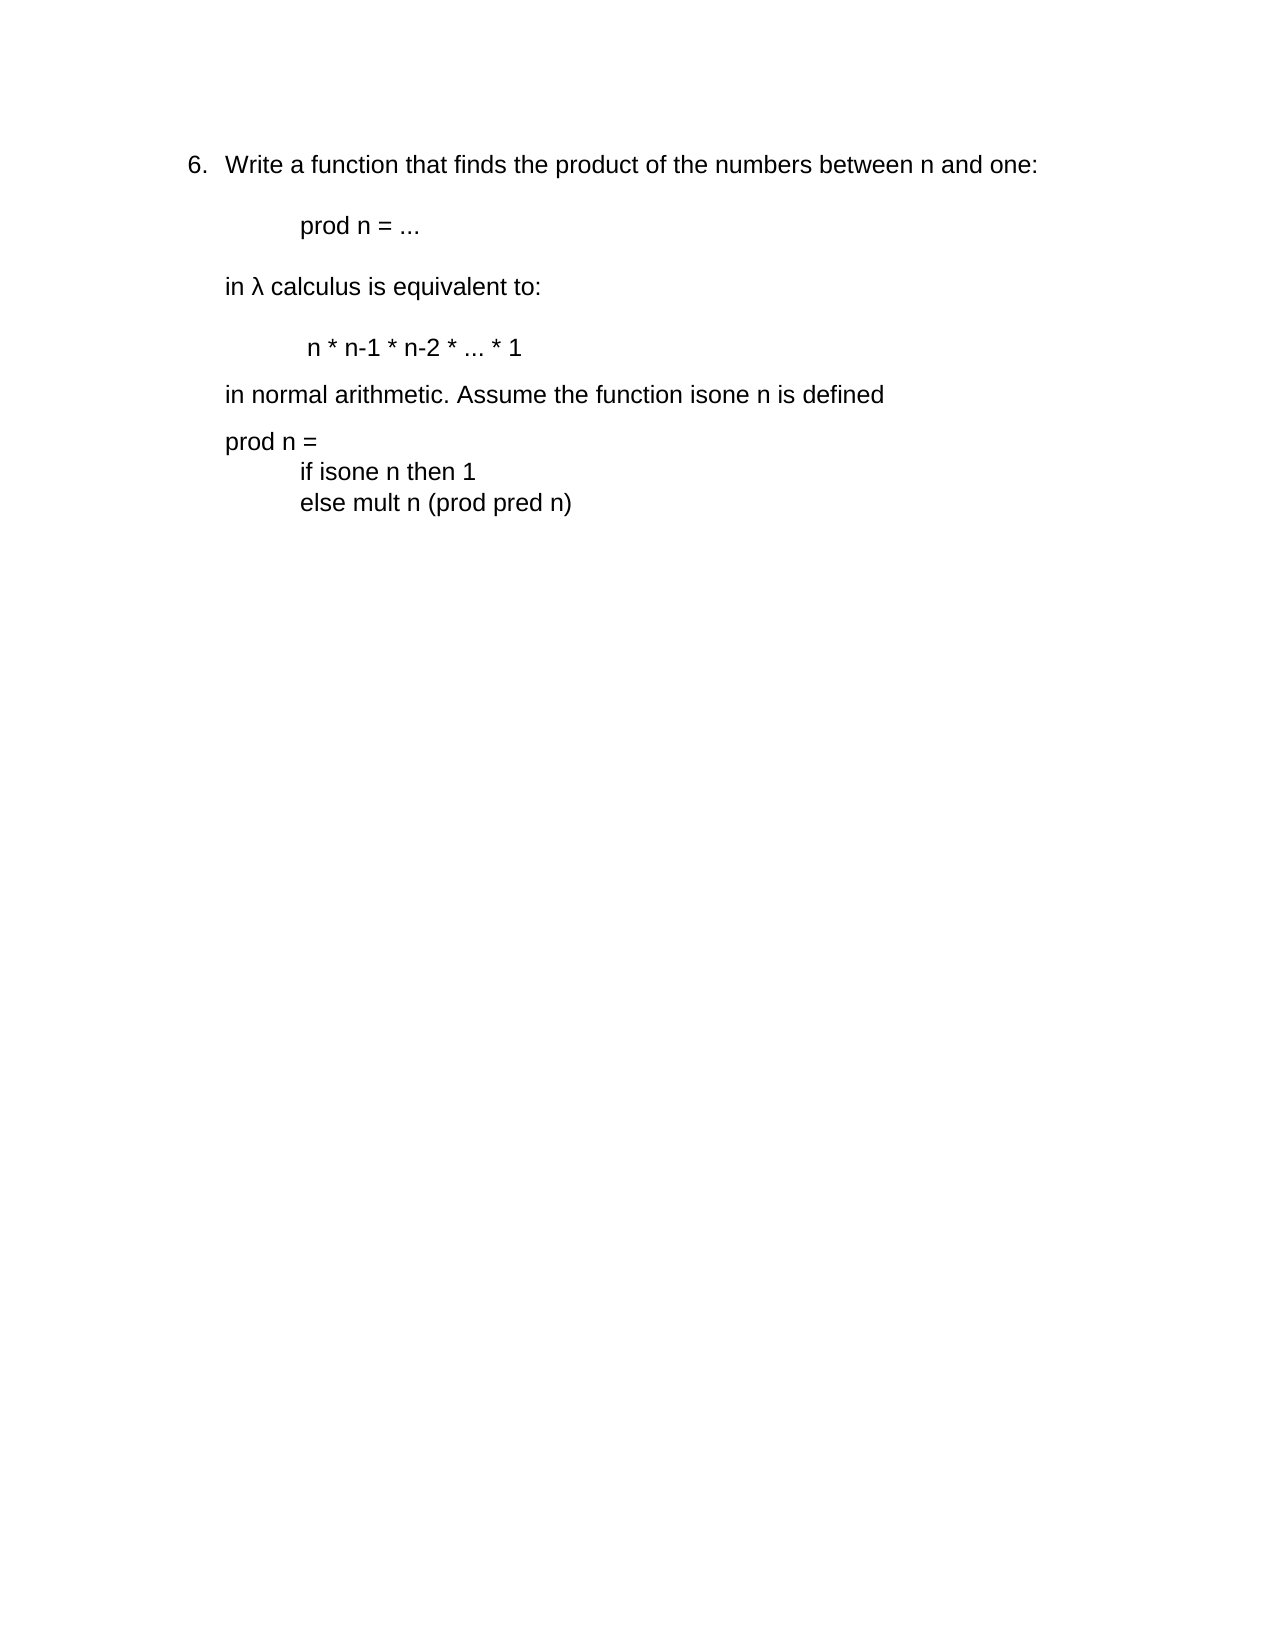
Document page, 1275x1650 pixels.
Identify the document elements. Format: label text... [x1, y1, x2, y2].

text else mult n (prod pred n) [150, 487, 1125, 516]
text prod n = [150, 427, 1125, 455]
list prod n = ... [225, 211, 1125, 239]
text in normal arithmetic. Assume the function isone n is defined [150, 379, 1125, 408]
list n * n-1 * n-2 * ... * 1 [225, 332, 1125, 361]
text if isone n then 1 [150, 457, 1125, 486]
list in λ calculus is equivalent to: [225, 272, 1125, 300]
list Write a function that finds the product of the numbers between n and one: [187, 150, 1125, 179]
